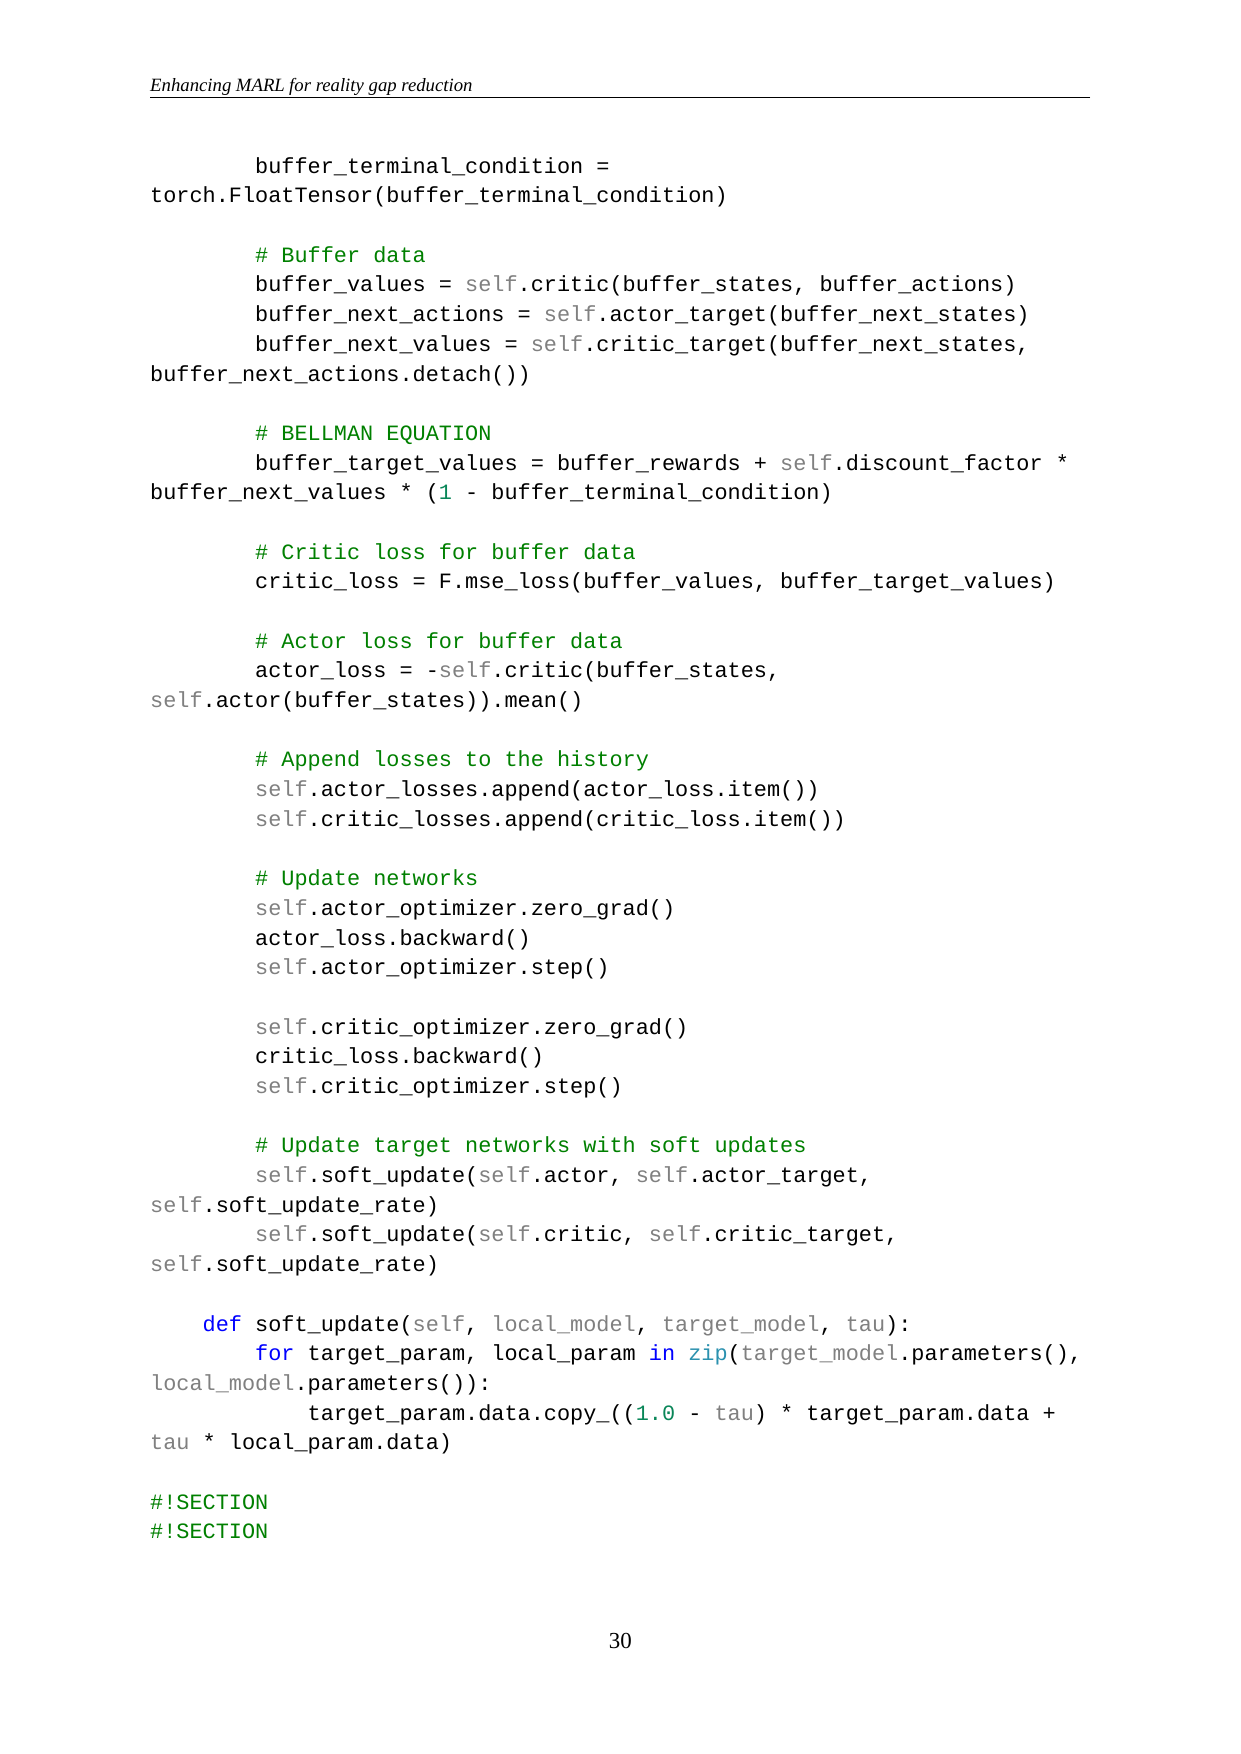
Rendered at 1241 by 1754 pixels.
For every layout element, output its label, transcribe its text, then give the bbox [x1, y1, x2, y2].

text self.soft_update(self.actor, self.actor_target, self.soft_update_rate) [150, 1159, 1090, 1219]
text # Append losses to the history [150, 744, 1090, 773]
text self.actor_losses.append(actor_loss.item()) [150, 773, 1090, 803]
text buffer_terminal_condition = torch.FloatTensor(buffer_terminal_condition) [150, 150, 1090, 209]
text self.actor_optimizer.zero_grad() [150, 892, 1090, 922]
text buffer_next_values = self.critic_target(buffer_next_states, buffer_next_actions.detach()) [150, 328, 1090, 387]
text critic_loss = F.mse_loss(buffer_values, buffer_target_values) [150, 566, 1090, 595]
text for target_param, local_param in zip(target_model.parameters(), local_model.parameters()): [150, 1337, 1090, 1397]
text # BELLMAN EQUATION [150, 417, 1090, 447]
text self.actor_optimizer.step() [150, 952, 1090, 981]
text buffer_values = self.critic(buffer_states, buffer_actions) [150, 269, 1090, 298]
text self.critic_losses.append(critic_loss.item()) [150, 803, 1090, 833]
text actor_loss = -self.critic(buffer_states, self.actor(buffer_states)).mean() [150, 655, 1090, 714]
text # Buffer data [150, 239, 1090, 269]
text buffer_next_actions = self.actor_target(buffer_next_states) [150, 298, 1090, 328]
text #!SECTION [150, 1516, 1090, 1545]
text self.soft_update(self.critic, self.critic_target, self.soft_update_rate) [150, 1219, 1090, 1278]
text buffer_target_values = buffer_rewards + self.discount_factor * buffer_next_values * (1 - buffer_terminal_condition) [150, 447, 1090, 506]
text self.critic_optimizer.zero_grad() [150, 1011, 1090, 1041]
text critic_loss.backward() [150, 1041, 1090, 1070]
text self.critic_optimizer.step() [150, 1070, 1090, 1100]
text # Critic loss for buffer data [150, 536, 1090, 566]
text #!SECTION [150, 1486, 1090, 1516]
text def soft_update(self, local_model, target_model, tau): [150, 1308, 1090, 1337]
text # Update networks [150, 862, 1090, 892]
text actor_loss.backward() [150, 922, 1090, 952]
text # Actor loss for buffer data [150, 625, 1090, 655]
text # Update target networks with soft updates [150, 1130, 1090, 1159]
text target_param.data.copy_((1.0 - tau) * target_param.data + tau * local_param.data) [150, 1397, 1090, 1456]
